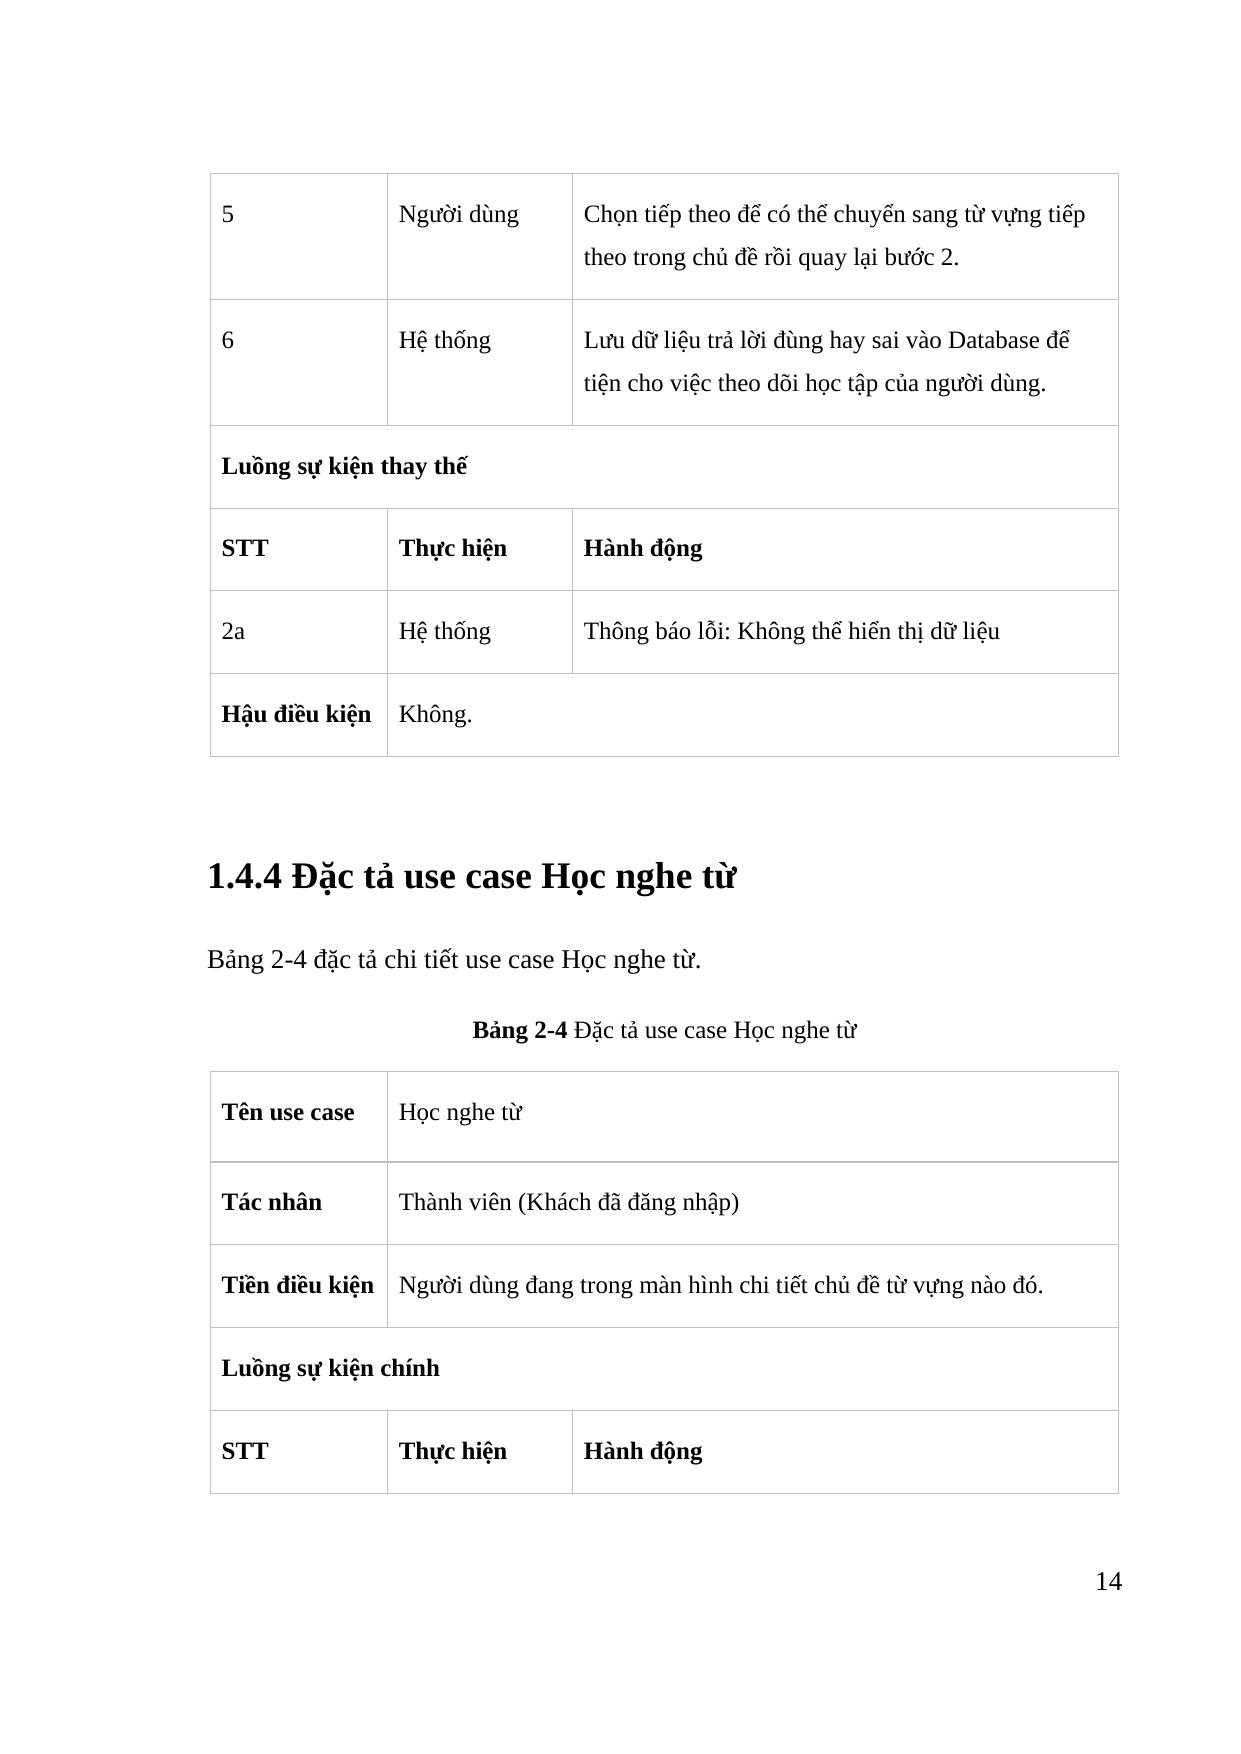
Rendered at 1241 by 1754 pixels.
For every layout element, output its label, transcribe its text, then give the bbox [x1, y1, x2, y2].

table_cell Hậu điều kiện [211, 674, 387, 756]
table_header Tên use case [211, 1072, 387, 1161]
table_cell 2a [211, 591, 387, 673]
table_cell Hệ thống [388, 591, 572, 673]
table_cell Thực hiện [388, 509, 572, 590]
table_header Học nghe từ [388, 1072, 1118, 1161]
table_cell Luồng sự kiện thay thế [211, 426, 1118, 507]
table_cell Người dùng đang trong màn hình chi tiết chủ đề từ vựng nào đó. [388, 1245, 1118, 1327]
table_cell 5 [211, 174, 387, 299]
table_cell Hành động [573, 1411, 1118, 1493]
table_cell Thành viên (Khách đã đăng nhập) [388, 1163, 1118, 1244]
table_cell Lưu dữ liệu trả lời đùng hay sai vào Database để tiện cho việc theo dõi học tập của người dùng. [573, 300, 1118, 425]
table_cell Tác nhân [211, 1163, 387, 1244]
table_cell STT [211, 1411, 387, 1493]
table_cell Luồng sự kiện chính [211, 1328, 1118, 1410]
table_cell Thông báo lỗi: Không thể hiển thị dữ liệu [573, 591, 1118, 673]
subtitle Đặc tả use case Học nghe từ [207, 854, 1122, 897]
table_cell Người dùng [388, 174, 572, 299]
table_cell Tiền điều kiện [211, 1245, 387, 1327]
table_cell Không. [388, 674, 1118, 756]
table_cell 6 [211, 300, 387, 425]
table_cell Hệ thống [388, 300, 572, 425]
table_cell Chọn tiếp theo để có thể chuyển sang từ vựng tiếp theo trong chủ đề rồi quay lại bước 2. [573, 174, 1118, 299]
text Bảng 2-4 đặc tả chi tiết use case Học nghe từ. [207, 943, 1122, 974]
table_cell STT [211, 509, 387, 590]
table_cell Thực hiện [388, 1411, 572, 1493]
text Bảng 2-4 Đặc tả use case Học nghe từ [207, 1015, 1122, 1044]
table_cell Hành động [573, 509, 1118, 590]
